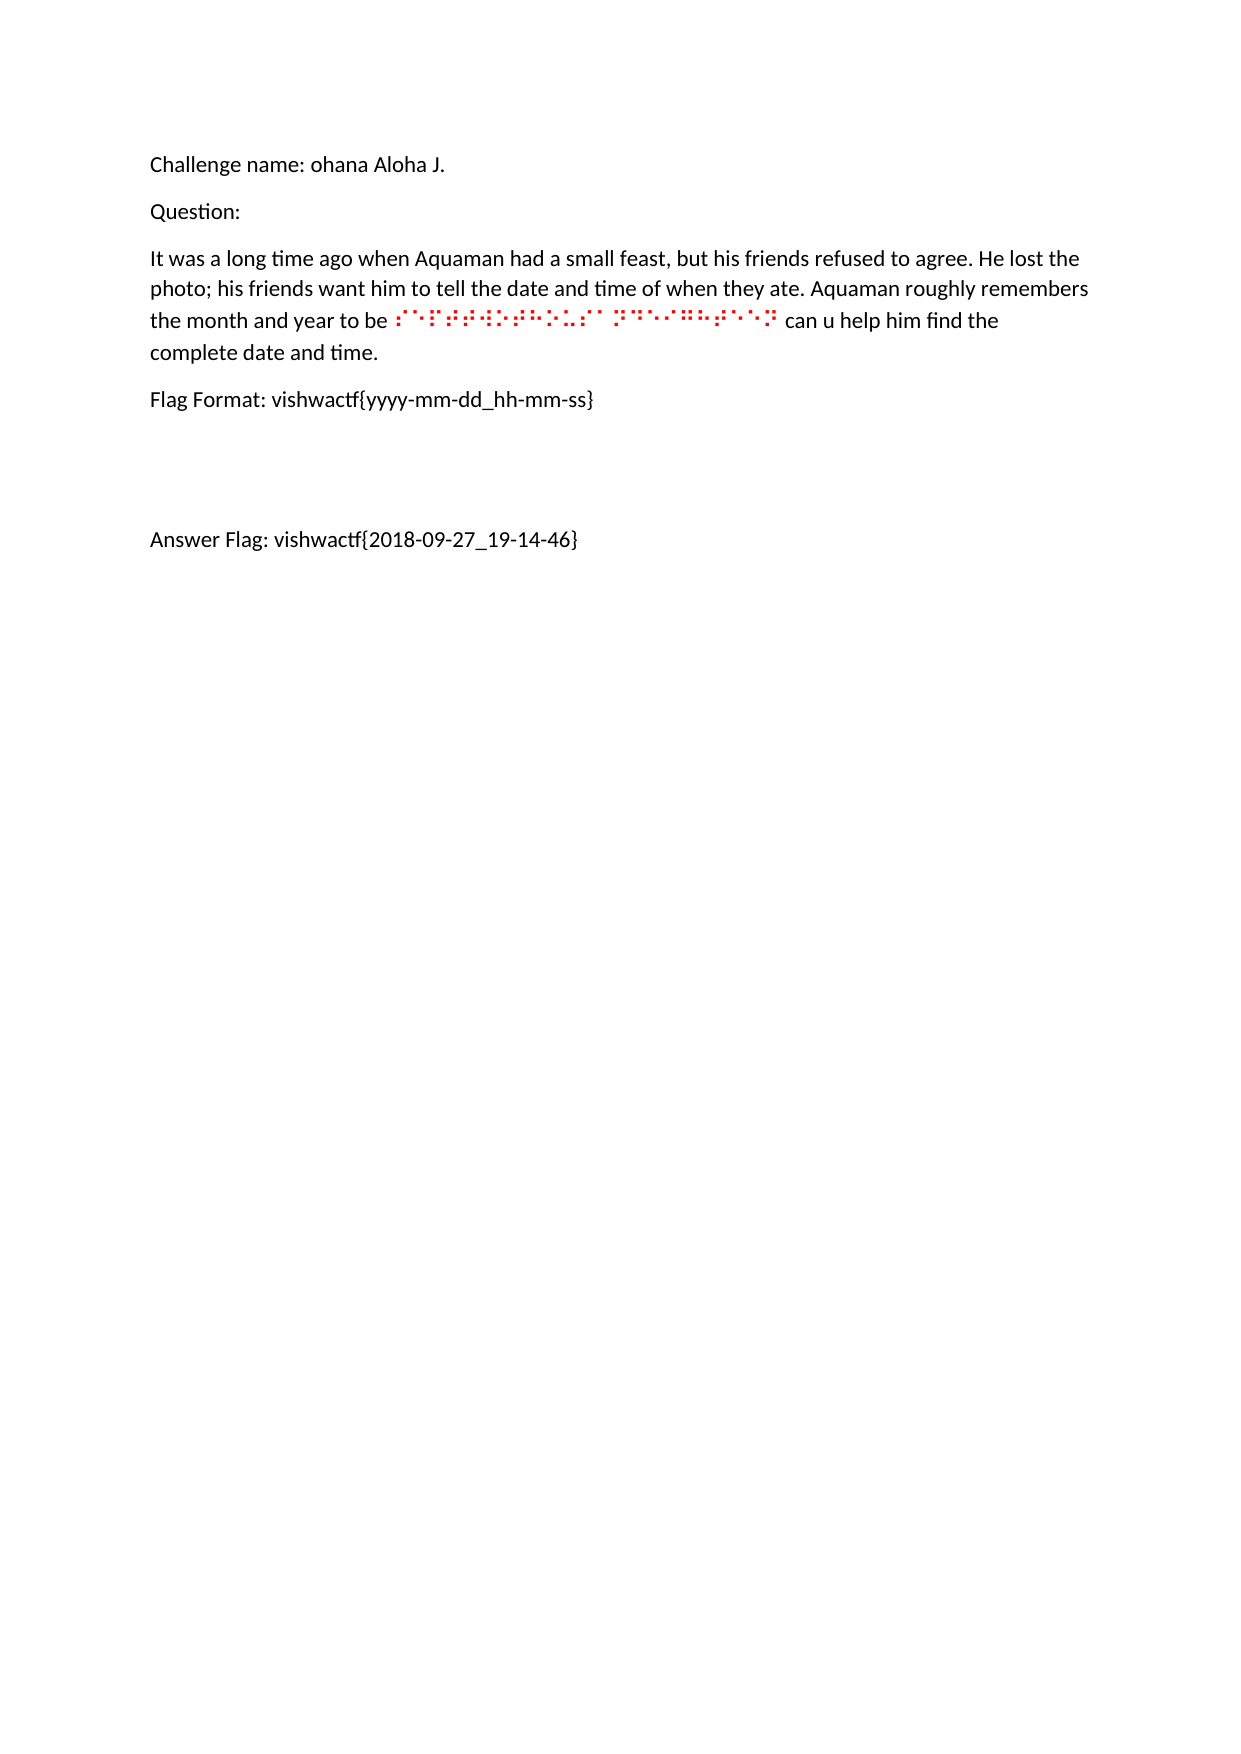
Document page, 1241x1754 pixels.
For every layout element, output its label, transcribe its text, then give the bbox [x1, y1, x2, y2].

text It was a long time ago when Aquaman had a small feast, but his friends refused to agree. He lost the photo; his friends want him to tell the date and time of when they ate. Aquaman roughly remembers the month and year to be ⠎⠑⠏⠞⠞⠺⠕⠞⠓⠕⠥⠎⠁⠝⠙⠑⠊⠛⠓⠞⠑⠑⠝ can u help him find the complete date and time. [150, 244, 1090, 366]
text Challenge name: ohana Aloha J. [150, 150, 1090, 178]
text Question: [150, 197, 1090, 225]
text Answer Flag: vishwactf{2018-09-27_19-14-46} [150, 525, 1090, 553]
text Flag Format: vishwactf{yyyy-mm-dd_hh-mm-ss} [150, 385, 1090, 413]
